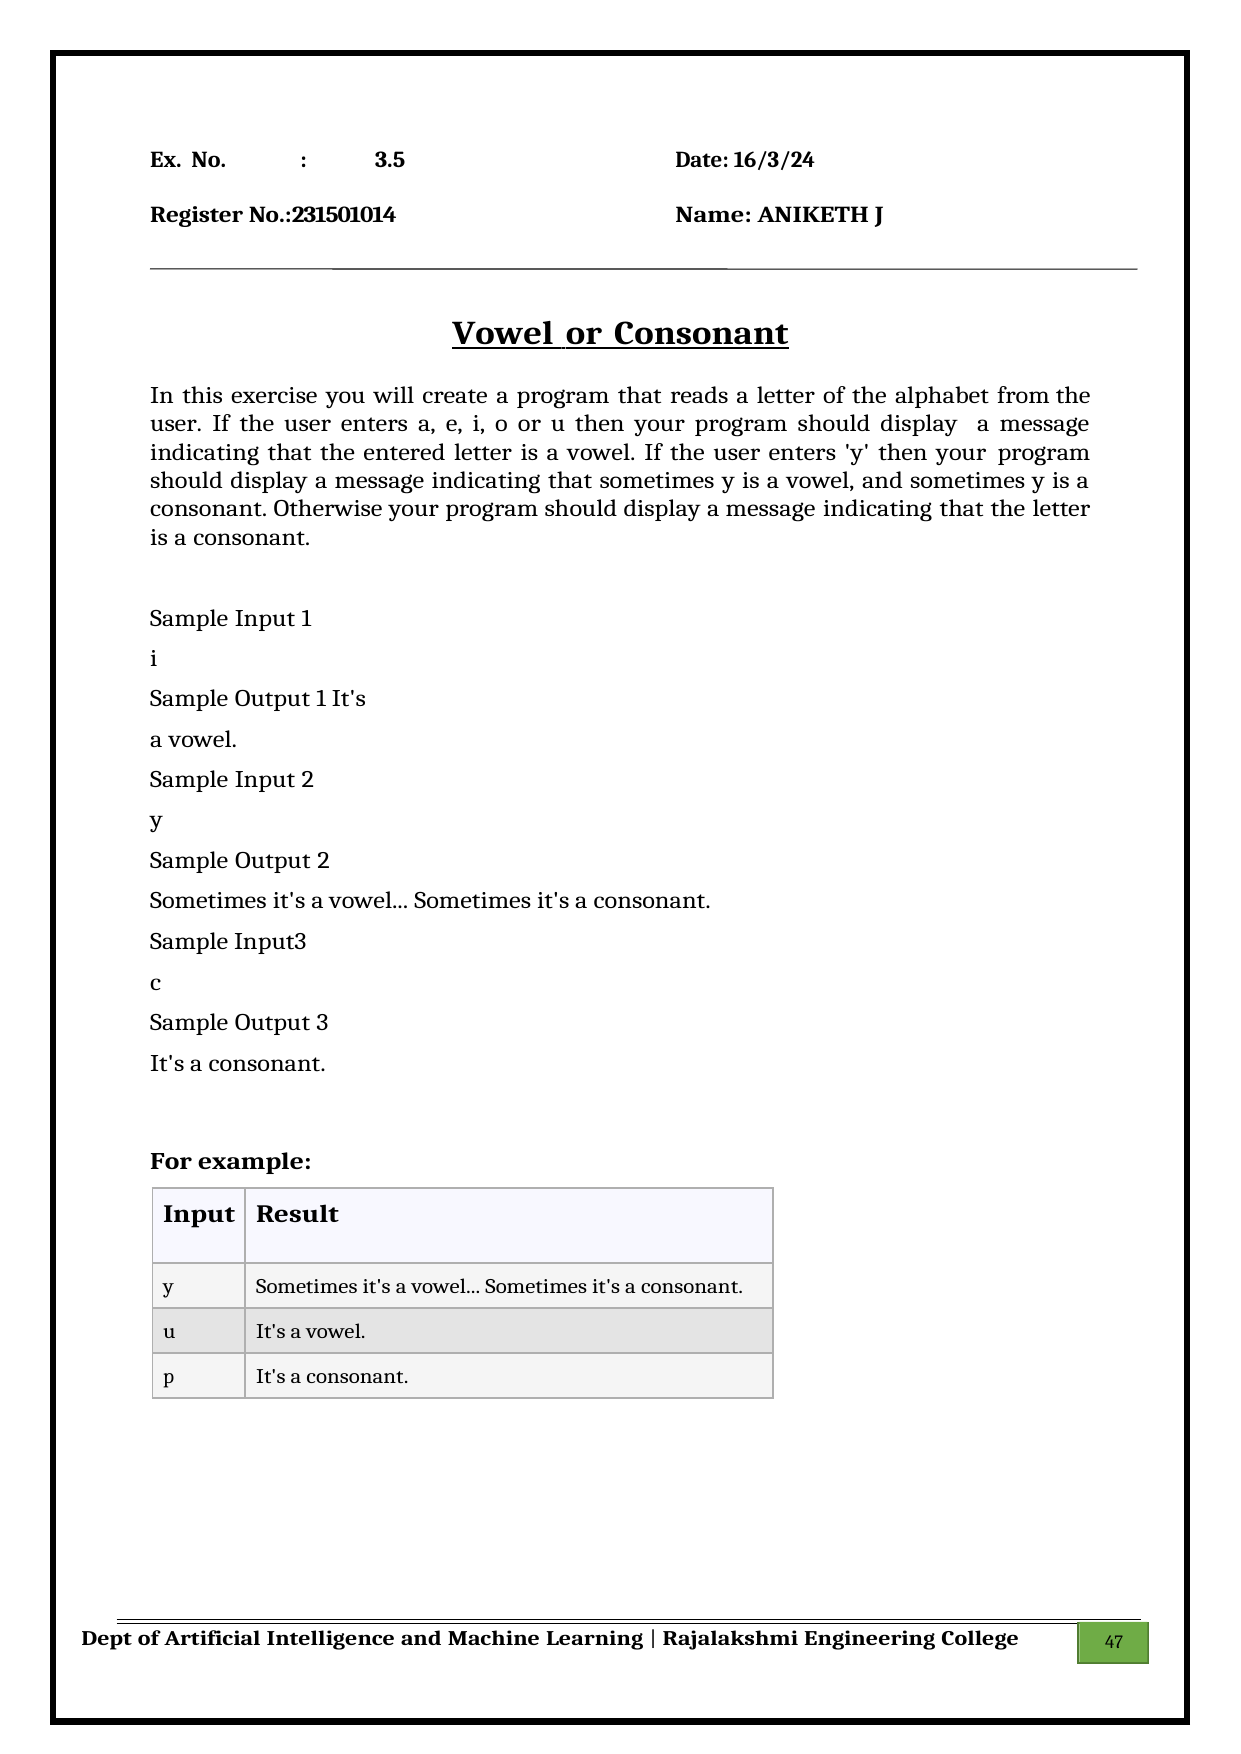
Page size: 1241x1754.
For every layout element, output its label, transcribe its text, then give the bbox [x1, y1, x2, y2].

subtitle For example: [150, 1147, 1138, 1175]
text Sample Output 3 It's a consonant. [150, 1009, 368, 1077]
table_header Result [246, 1189, 772, 1262]
table_cell u [153, 1309, 244, 1352]
text Sample Input3 c [150, 928, 316, 996]
table_cell y [153, 1264, 244, 1307]
text Register No.:231501014 Name: ANIKETH J [150, 202, 1138, 229]
text Sample Input 2 y [150, 766, 323, 833]
table_cell It's a consonant. [246, 1354, 772, 1397]
table_header Input [153, 1189, 244, 1262]
table_cell Sometimes it's a vowel... Sometimes it's a consonant. [246, 1264, 772, 1307]
text In this exercise you will create a program that reads a letter of the alphabet from the user. If the user enters a, e, i, o or u then your program should display a message indicating that the entered letter is a vowel. If the user enters 'y' then your program should display a message indicating that sometimes y is a vowel, and sometimes y is a consonant. Otherwise your program should display a message indicating that the letter is a consonant. [150, 382, 1090, 551]
table_cell p [153, 1354, 244, 1397]
text Ex. No. : 3.5 Date: 16/3/24 [150, 147, 1138, 173]
text Sometimes it's a vowel... Sometimes it's a consonant. [150, 887, 1138, 915]
text Sample Output 1 It's a vowel. [150, 685, 368, 753]
text Sample Output 2 [150, 846, 1138, 874]
table_cell It's a vowel. [246, 1309, 772, 1352]
subtitle Vowel or Consonant [204, 314, 1036, 353]
text Sample Input 1 i [150, 605, 323, 673]
